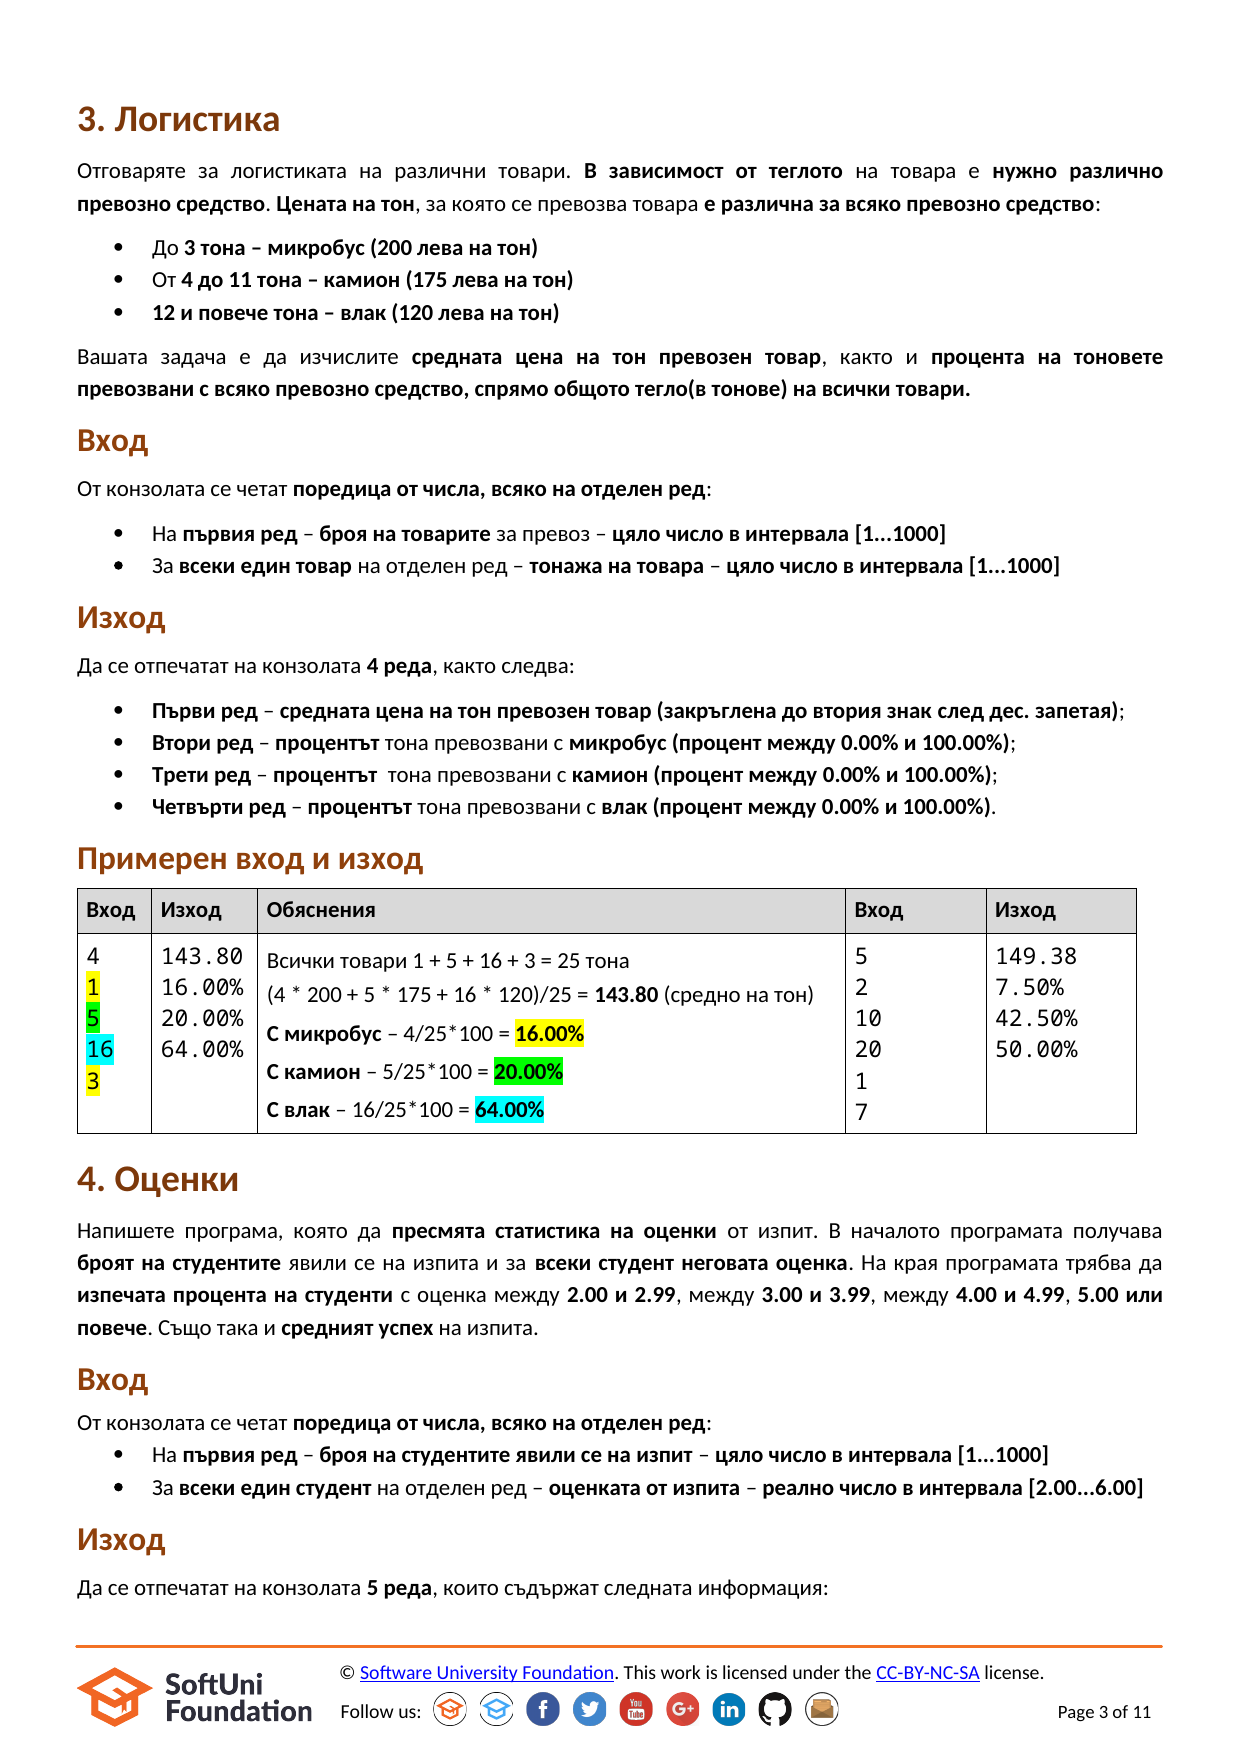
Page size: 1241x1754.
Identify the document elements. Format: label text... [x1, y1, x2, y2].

picture [736, 1716, 746, 1726]
picture [76, 1667, 312, 1727]
picture [666, 1692, 700, 1726]
list За всеки един товар на отделен ред – тонажа на товара – цяло число в интервала [1...1000] [114, 551, 1163, 579]
subtitle Примерен вход и изход [77, 837, 1163, 878]
table_cell 4 1 5 16 3 [78, 934, 151, 1133]
picture [480, 1692, 513, 1726]
list Първи ред – средната цена на тон превозен товар (закръглена до втория знак след дес. запетая); [114, 696, 1163, 724]
table_cell 5 2 10 20 1 7 [846, 934, 986, 1133]
table_header Изход [152, 889, 257, 933]
subtitle Логистика [77, 95, 1163, 141]
list За всеки един студент на отделен ред – оценката от изпита – реално число в интервала [2.00...6.00] [114, 1473, 1163, 1501]
picture [805, 1692, 839, 1726]
table_header Обяснения [258, 889, 845, 933]
picture [758, 1692, 792, 1726]
picture [573, 1692, 607, 1726]
list Втори ред – процентът тона превозвани с микробус (процент между 0.00% и 100.00%); [114, 728, 1163, 756]
subtitle Изход [77, 1517, 1163, 1558]
picture [433, 1692, 467, 1726]
table_cell Всички товари 1 + 5 + 16 + 3 = 25 тона (4 * 200 + 5 * 175 + 16 * 120)/25 = 143.80 (средно на тон) С микробус – 4/25*100 = 16.00% С камион – 5/25*100 = 20.00% С влак – 16/25*100 = 64.00% [258, 934, 845, 1133]
table_cell 149.38 7.50% 42.50% 50.00% [987, 934, 1136, 1133]
list На първия ред – броя на студентите явили се на изпит – цяло число в интервала [1...1000] [114, 1441, 1163, 1469]
list Трети ред – процентът тона превозвани с камион (процент между 0.00% и 100.00%); [114, 760, 1163, 788]
subtitle Изход [77, 596, 1163, 637]
picture [736, 1693, 746, 1703]
list 12 и повече тона – влак (120 лева на тон) [114, 298, 1163, 326]
text От конзолата се четат поредица от числа, всяко на отделен ред: [77, 474, 1163, 502]
list До 3 тона – микробус (200 лева на тон) [114, 233, 1163, 261]
table_header Вход [78, 889, 151, 933]
picture [712, 1716, 722, 1726]
picture [526, 1692, 560, 1726]
picture [712, 1693, 722, 1703]
list На първия ред – броя на товарите за превоз – цяло число в интервала [1...1000] [114, 519, 1163, 547]
picture [619, 1692, 653, 1726]
subtitle Оценки [77, 1155, 1163, 1201]
text Да се отпечатат на конзолата 4 реда, както следва: [77, 651, 1163, 679]
text Вашата задача е да изчислите средната цена на тон превозен товар, както и процента на тоновете превозвани с всяко превозно средство, спрямо общото тегло(в тонове) на всички товари. [77, 342, 1163, 403]
text Да се отпечатат на конзолата 5 реда, които съдържат следната информация: [77, 1573, 1163, 1601]
picture [727, 1707, 738, 1717]
text Напишете програма, която да пресмята статистика на оценки от изпит. В началото програмата получава броят на студентите явили се на изпита и за всеки студент неговата оценка. На края програмата трябва да изпечата процента на студенти с оценка между 2.00 и 2.99, между 3.00 и 3.99, между 4.00 и 4.99, 5.00 или повече. Също така и средният успех на изпита. [77, 1216, 1163, 1341]
subtitle Вход [77, 419, 1163, 460]
table_header Вход [846, 889, 986, 933]
list От 4 до 11 тона – камион (175 лева на тон) [114, 266, 1163, 293]
table_header Изход [987, 889, 1136, 933]
table_cell 143.80 16.00% 20.00% 64.00% [152, 934, 257, 1133]
text Отговаряте за логистиката на различни товари. В зависимост от теглото на товара е нужно различно превозно средство. Цената на тон, за която се превозва товара е различна за всяко превозно средство: [77, 156, 1163, 217]
list Четвърти ред – процентът тона превозвани с влак (процент между 0.00% и 100.00%). [114, 792, 1163, 820]
subtitle Вход [77, 1357, 1163, 1398]
text От конзолата се четат поредица от числа, всяко на отделен ред: [77, 1408, 1163, 1436]
